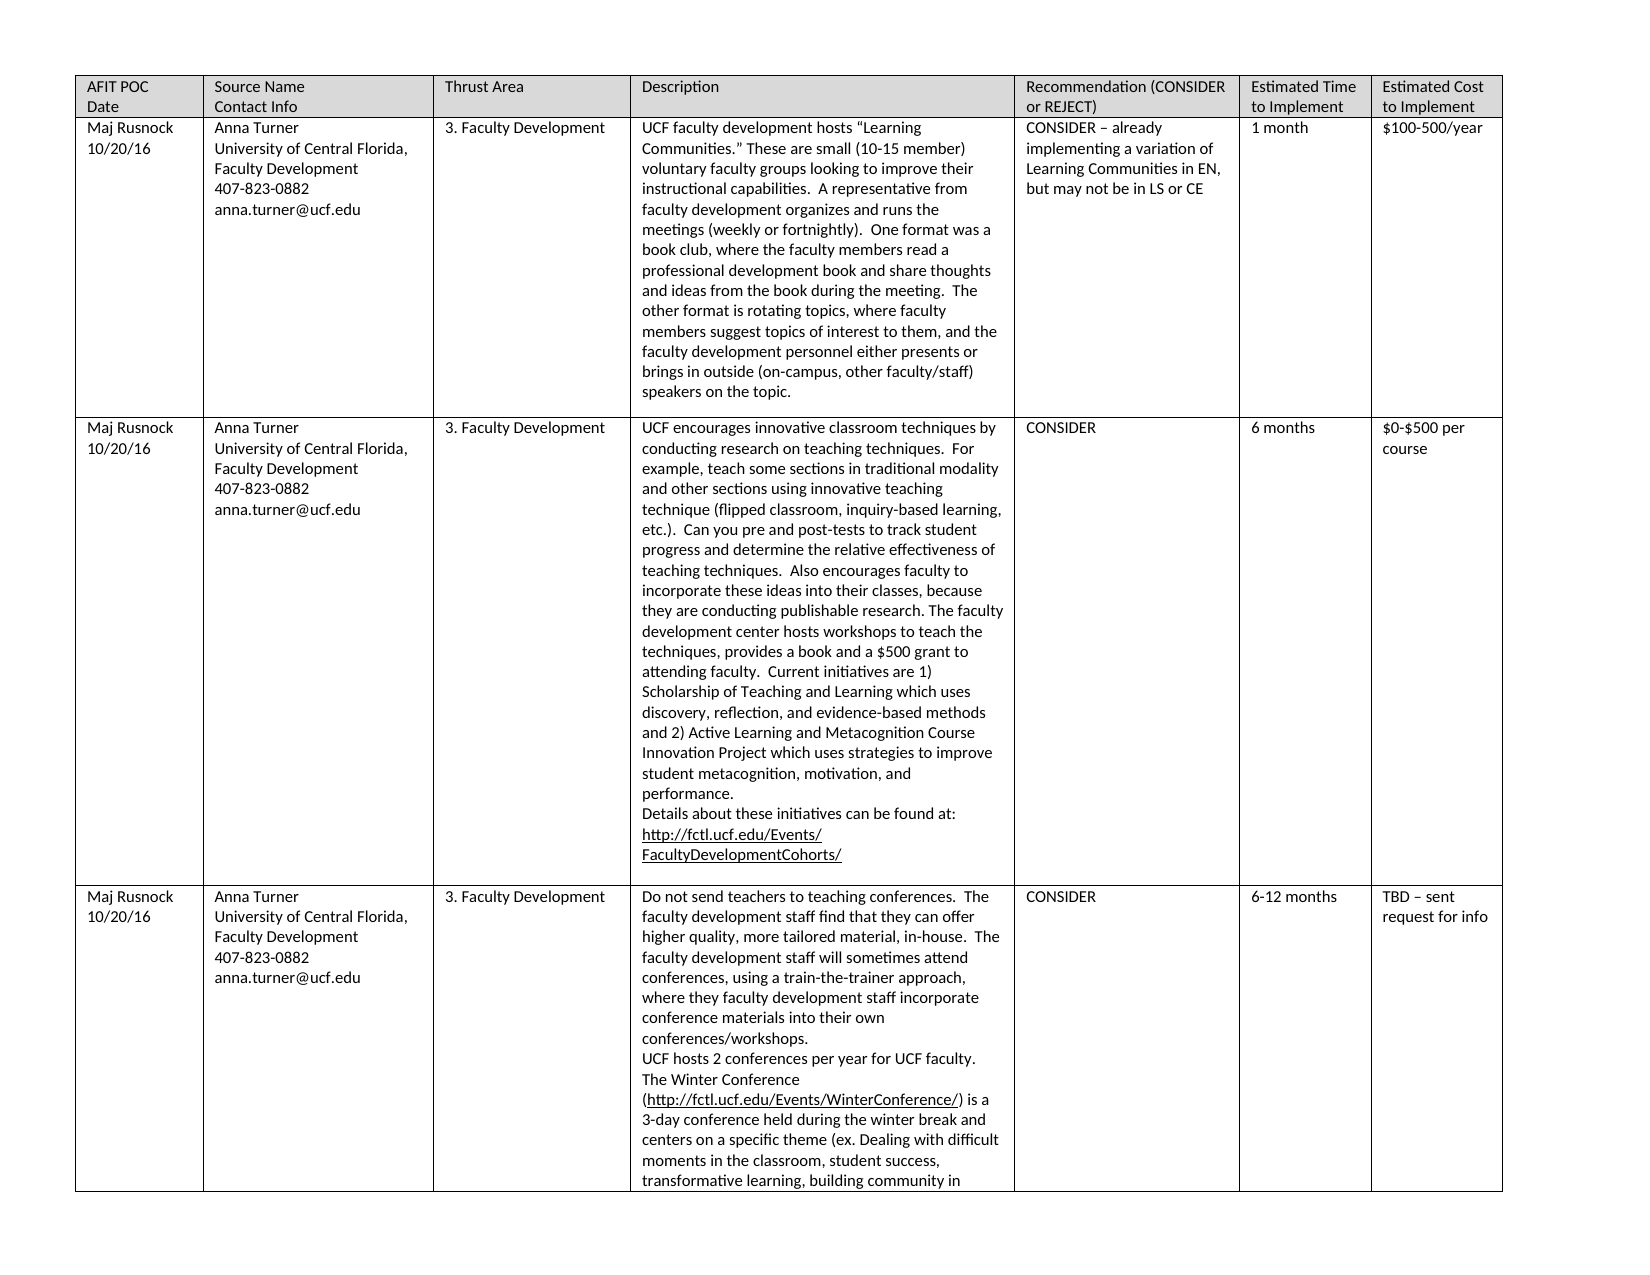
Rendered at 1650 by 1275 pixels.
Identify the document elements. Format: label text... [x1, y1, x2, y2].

table_cell Maj Rusnock 10/20/16 [76, 886, 203, 1191]
table_cell TBD – sent request for info [1372, 886, 1502, 1191]
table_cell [204, 886, 433, 1191]
table_cell Maj Rusnock 10/20/16 [76, 118, 203, 417]
table_cell 3. Faculty Development [434, 886, 630, 1191]
table_cell CONSIDER – already implementing a variation of Learning Communities in EN, but may not be in LS or CE [1015, 118, 1239, 417]
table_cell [631, 886, 1014, 1191]
table_header Estimated Cost to Implement [1372, 76, 1502, 117]
table_cell UCF faculty development hosts “Learning Communities.” These are small (10-15 member) voluntary faculty groups looking to improve their instructional capabilities. A representative from faculty development organizes and runs the meetings (weekly or fortnightly). One format was a book club, where the faculty members read a professional development book and share thoughts and ideas from the book during the meeting. The other format is rotating topics, where faculty members suggest topics of interest to them, and the faculty development personnel either presents or brings in outside (on-campus, other faculty/staff) speakers on the topic. [631, 118, 1014, 417]
table_cell $0-$500 per course [1372, 418, 1502, 885]
table_header Description [631, 76, 1014, 117]
table_header Estimated Time to Implement [1240, 76, 1371, 117]
table_cell Anna Turner University of Central Florida, Faculty Development 407-823-0882 anna.turner@ucf.edu [204, 118, 433, 417]
table_cell 6 months [1240, 418, 1371, 885]
table_header AFIT POC Date [76, 76, 203, 117]
table_cell $100-500/year [1372, 118, 1502, 417]
table_cell 3. Faculty Development [434, 418, 630, 885]
table_cell Anna Turner University of Central Florida, Faculty Development 407-823-0882 anna.turner@ucf.edu [204, 418, 433, 885]
table_cell CONSIDER [1015, 418, 1239, 885]
table_cell CONSIDER [1015, 886, 1239, 1191]
table_cell 3. Faculty Development [434, 118, 630, 417]
table_cell UCF encourages innovative classroom techniques by conducting research on teaching techniques. For example, teach some sections in traditional modality and other sections using innovative teaching technique (flipped classroom, inquiry-based learning, etc.). Can you pre and post-tests to track student progress and determine the relative effectiveness of teaching techniques. Also encourages faculty to incorporate these ideas into their classes, because they are conducting publishable research. The faculty development center hosts workshops to teach the techniques, provides a book and a $500 grant to attending faculty. Current initiatives are 1) Scholarship of Teaching and Learning which uses discovery, reflection, and evidence-based methods and 2) Active Learning and Metacognition Course Innovation Project which uses strategies to improve student metacognition, motivation, and performance. Details about these initiatives can be found at: http://fctl.ucf.edu/Events/FacultyDevelopmentCohorts/ [631, 418, 1014, 885]
table_header Recommendation (CONSIDER or REJECT) [1015, 76, 1239, 117]
table_cell 1 month [1240, 118, 1371, 417]
table_header Source Name Contact Info [204, 76, 433, 117]
table_header Thrust Area [434, 76, 630, 117]
table_cell 6-12 months [1240, 886, 1371, 1191]
table_cell Maj Rusnock 10/20/16 [76, 418, 203, 885]
